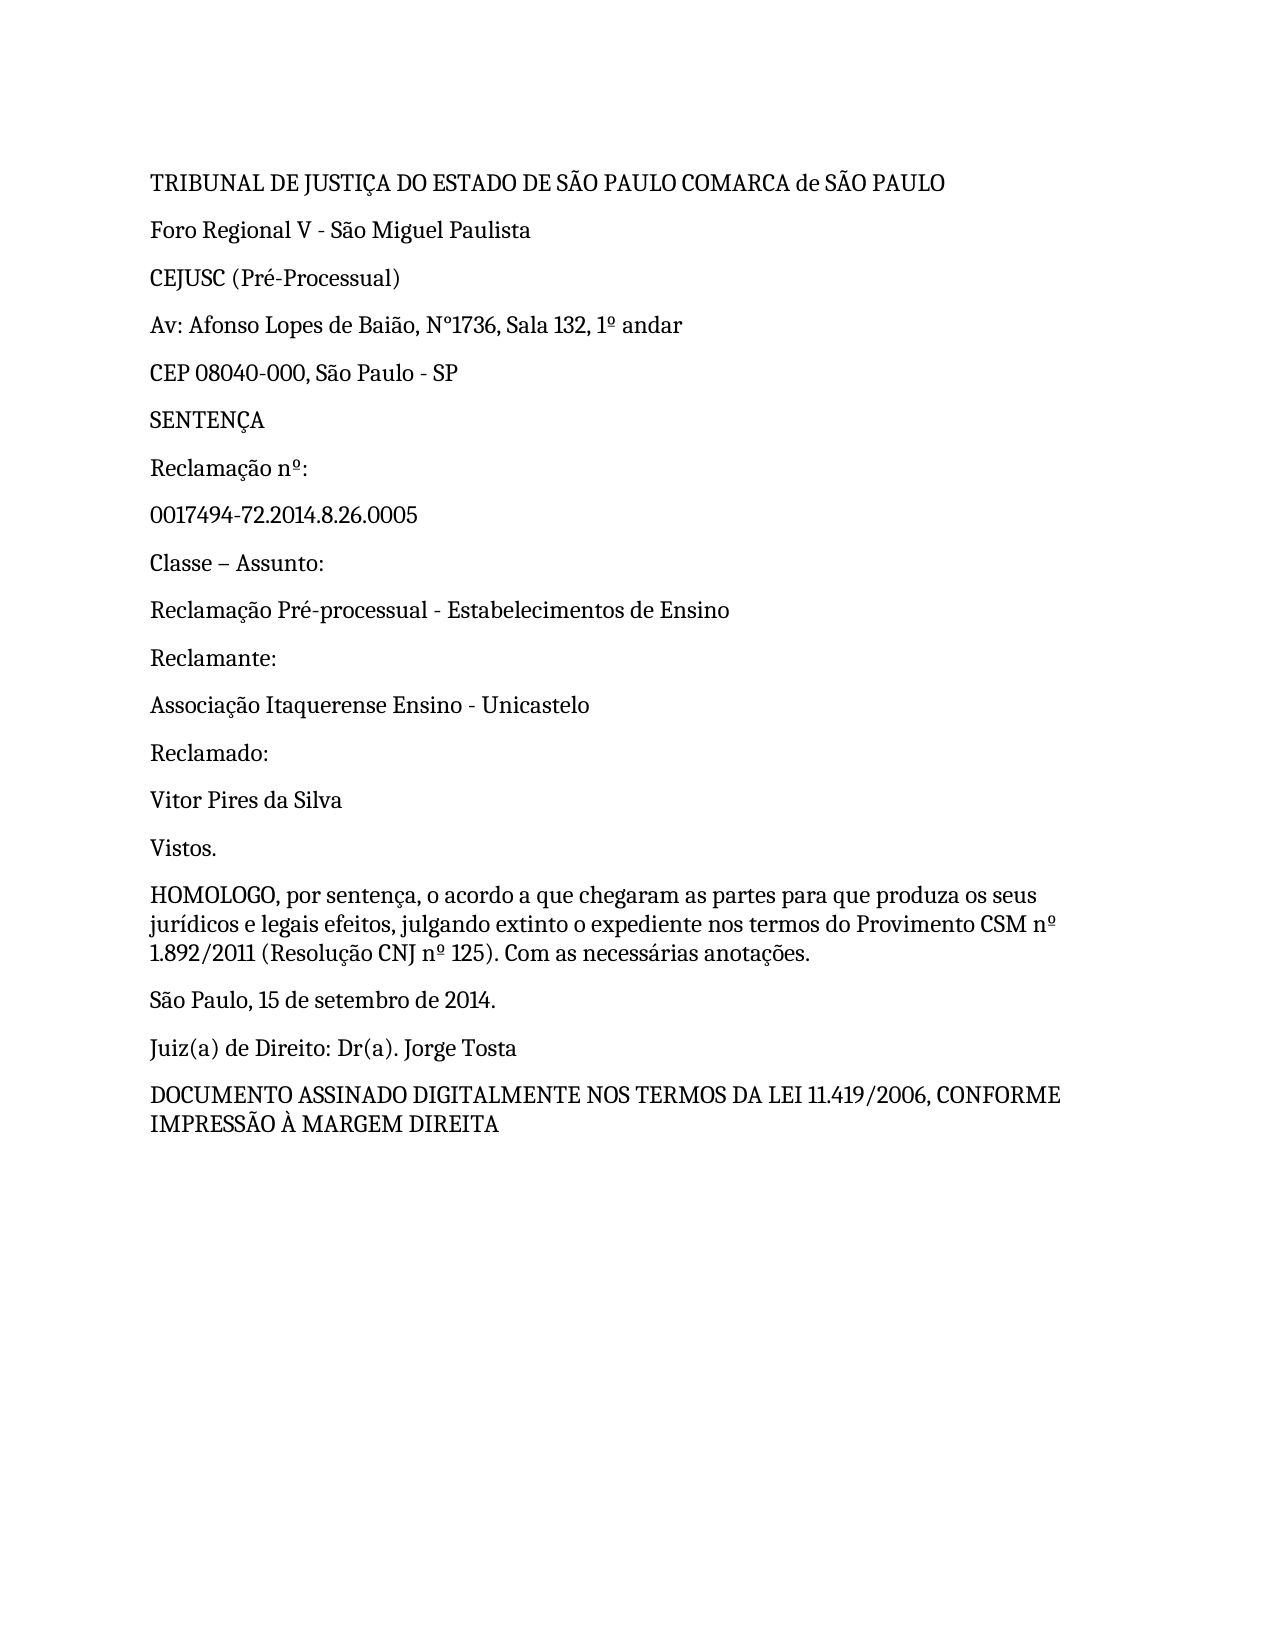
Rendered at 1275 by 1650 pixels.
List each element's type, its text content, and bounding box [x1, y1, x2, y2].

text Reclamação Pré-processual - Estabelecimentos de Ensino [150, 596, 1125, 625]
text Vistos. [150, 834, 1125, 862]
text SENTENÇA [150, 406, 1125, 435]
text DOCUMENTO ASSINADO DIGITALMENTE NOS TERMOS DA LEI 11.419/2006, CONFORME IMPRESSÃO À MARGEM DIREITA [150, 1081, 1125, 1139]
text Associação Itaquerense Ensino - Unicastelo [150, 691, 1125, 720]
text HOMOLOGO, por sentença, o acordo a que chegaram as partes para que produza os seus jurídicos e legais efeitos, julgando extinto o expediente nos termos do Provimento CSM nº 1.892/2011 (Resolução CNJ nº 125). Com as necessárias anotações. [150, 881, 1125, 967]
text Classe – Assunto: [150, 549, 1125, 577]
text Reclamante: [150, 644, 1125, 672]
text 0017494-72.2014.8.26.0005 [150, 501, 1125, 530]
text CEJUSC (Pré-Processual) [150, 264, 1125, 292]
text Reclamado: [150, 739, 1125, 767]
text CEP 08040-000, São Paulo - SP [150, 359, 1125, 387]
text Foro Regional V - São Miguel Paulista [150, 216, 1125, 245]
text Juiz(a) de Direito: Dr(a). Jorge Tosta [150, 1034, 1125, 1062]
text São Paulo, 15 de setembro de 2014. [150, 986, 1125, 1015]
text Av: Afonso Lopes de Baião, N°1736, Sala 132, 1º andar [150, 311, 1125, 340]
text Reclamação nº: [150, 454, 1125, 482]
text TRIBUNAL DE JUSTIÇA DO ESTADO DE SÃO PAULO COMARCA de SÃO PAULO [150, 169, 1125, 197]
text Vitor Pires da Silva [150, 786, 1125, 815]
